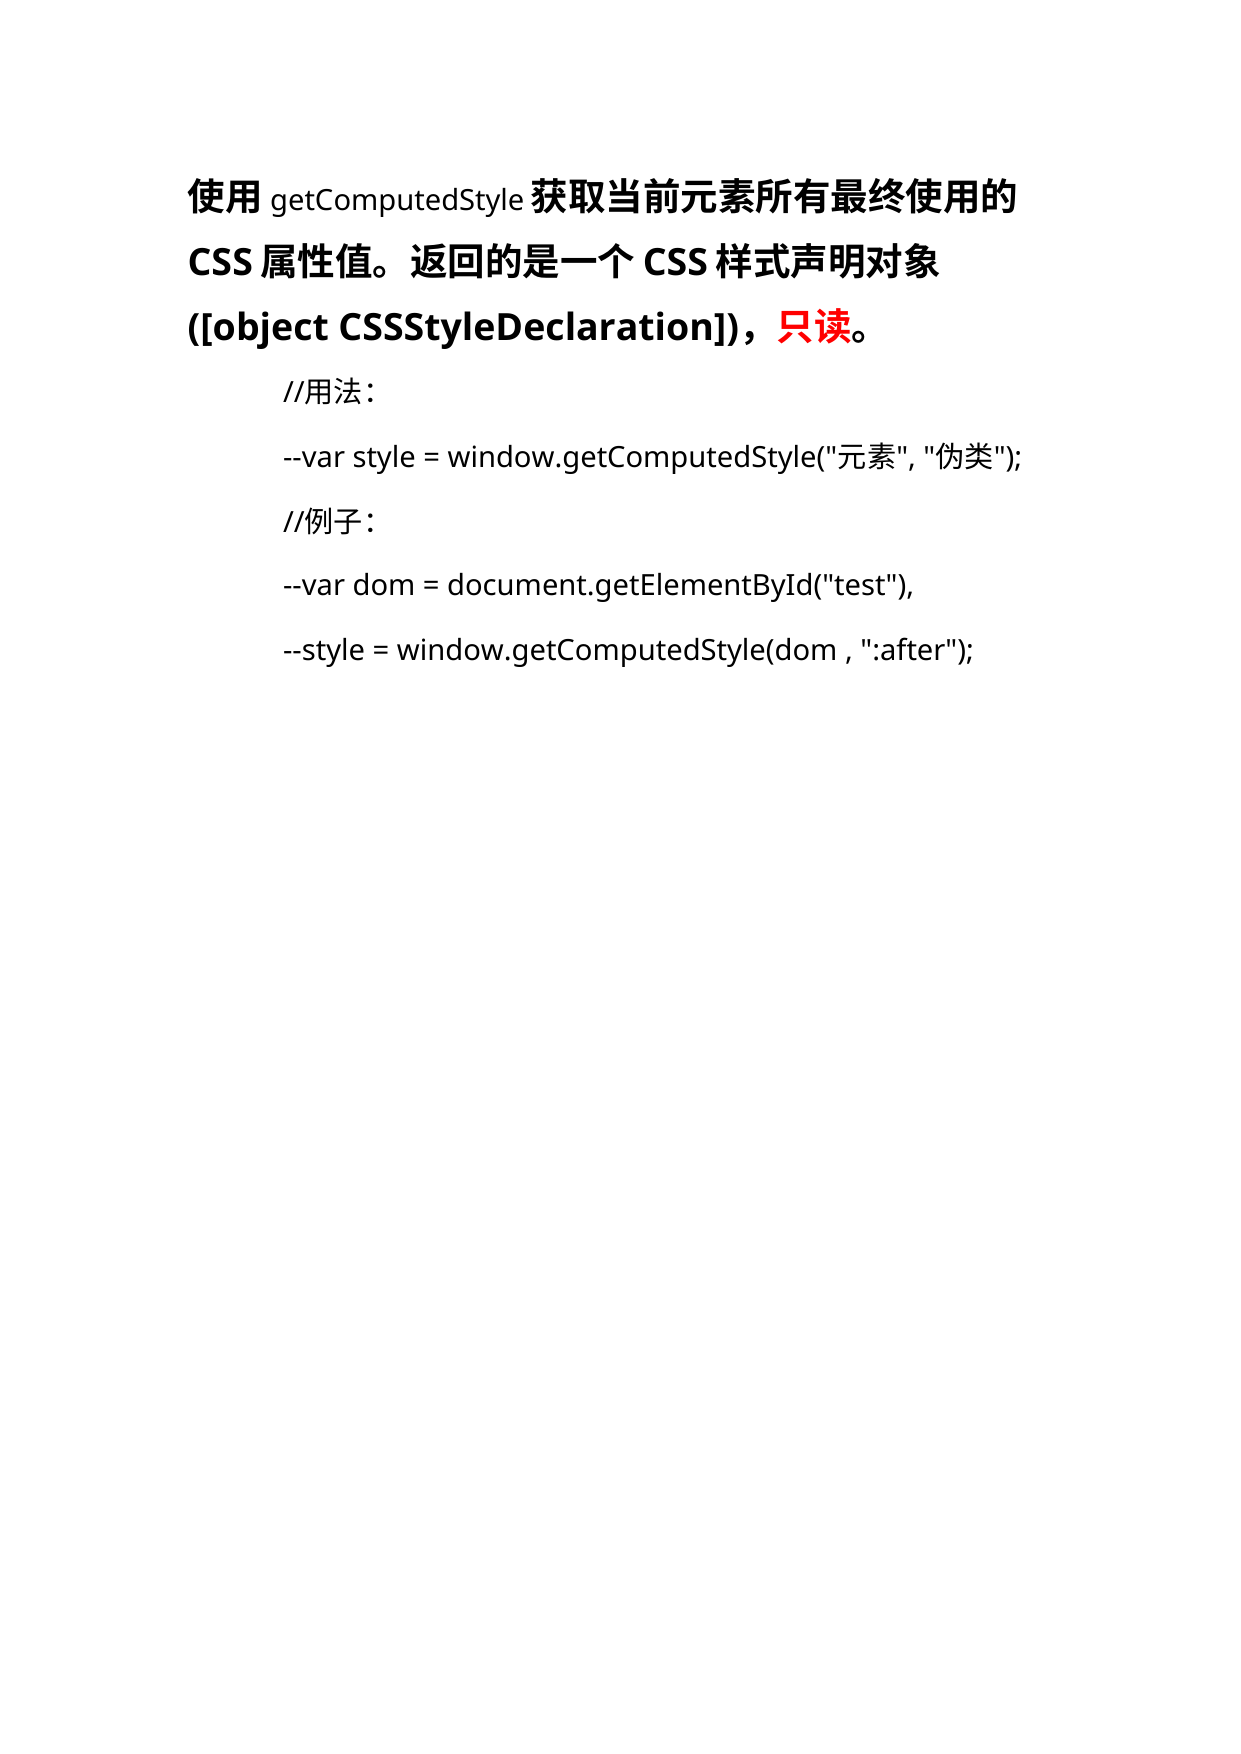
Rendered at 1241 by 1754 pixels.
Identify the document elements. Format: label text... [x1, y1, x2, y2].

text --style = window.getComputedStyle(dom , ":after"); [187, 617, 1053, 682]
text //用法： [187, 357, 1053, 422]
text 使用getComputedStyle获取当前元素所有最终使用的CSS属性值。返回的是一个CSS样式声明对象([object CSSStyleDeclaration])，只读。 [187, 162, 1053, 357]
text --var style = window.getComputedStyle("元素", "伪类"); [187, 422, 1053, 487]
text //例子： [187, 487, 1053, 552]
text --var dom = document.getElementById("test"), [187, 552, 1053, 617]
